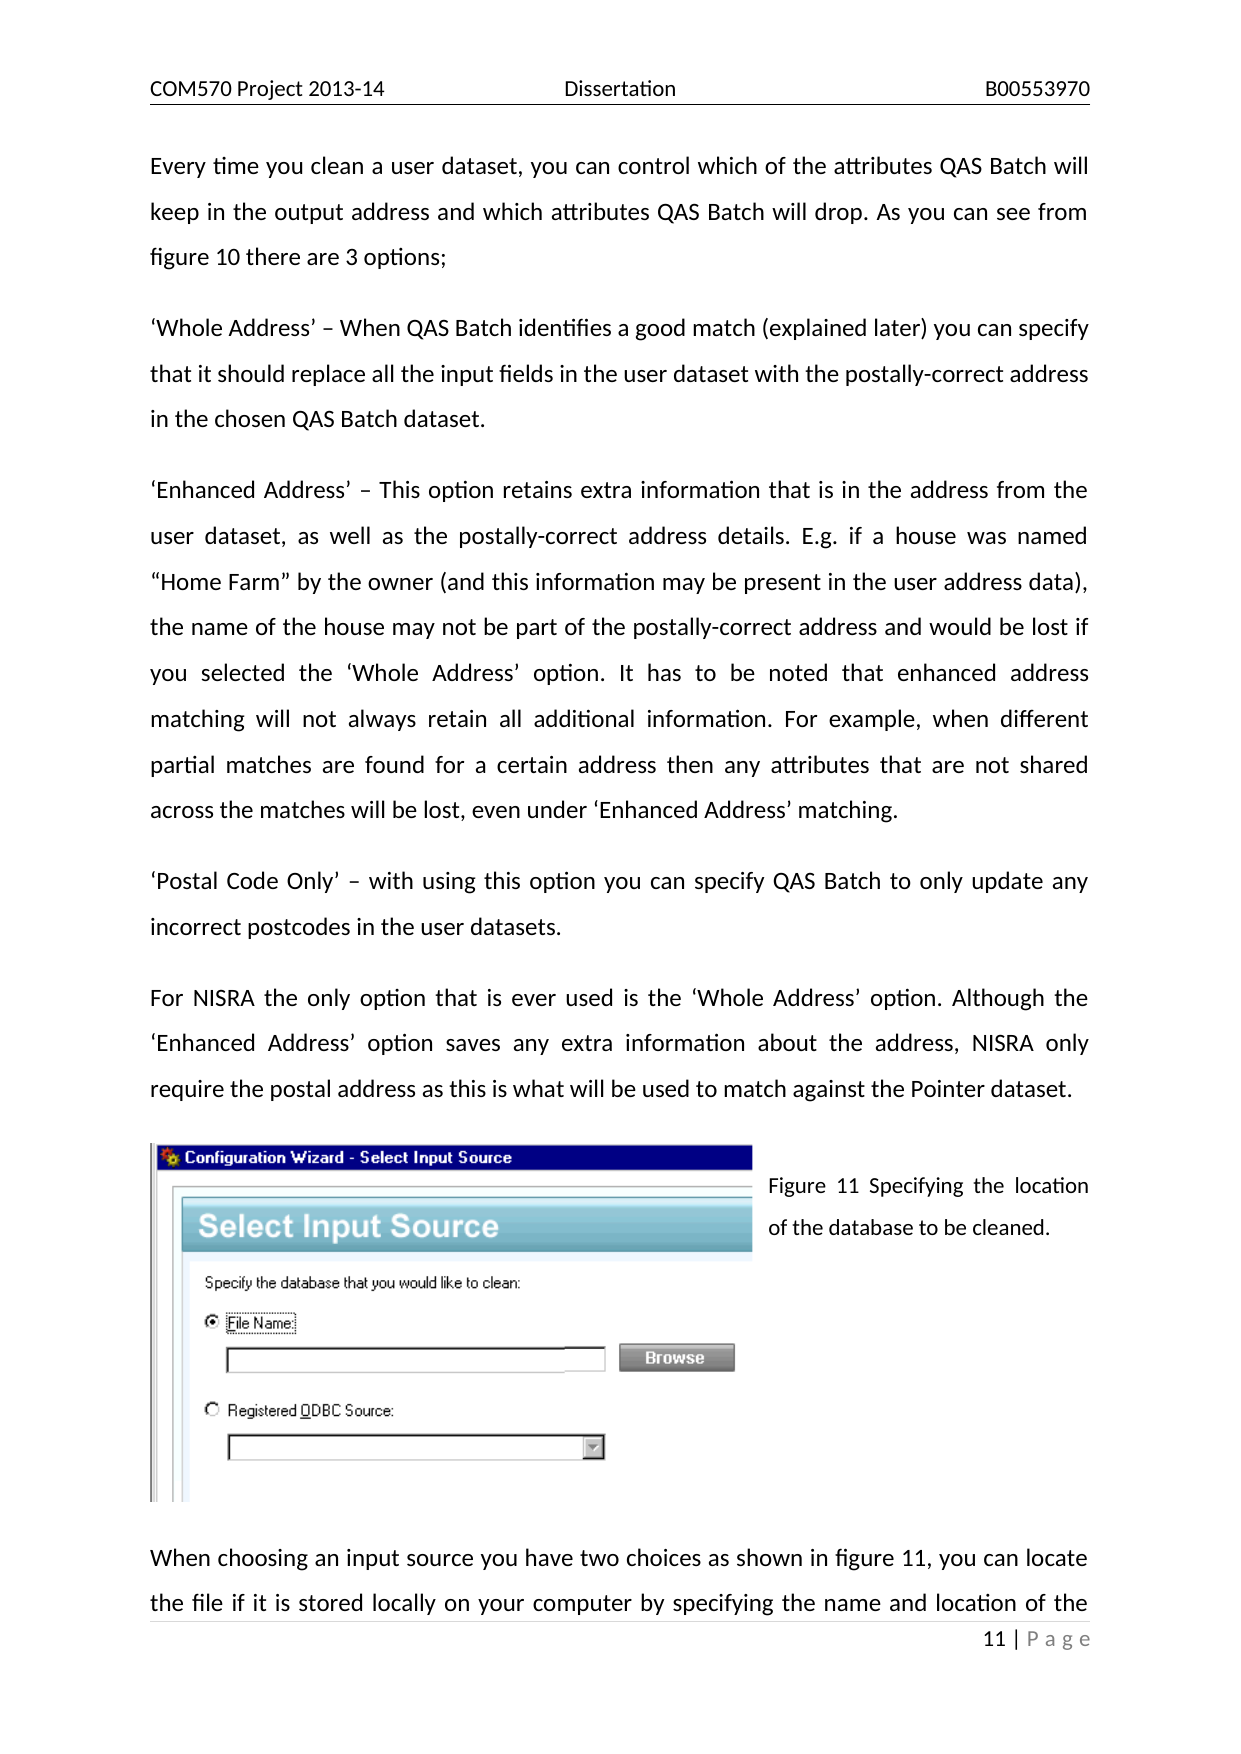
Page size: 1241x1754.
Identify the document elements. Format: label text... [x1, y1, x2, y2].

picture [150, 1143, 753, 1502]
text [150, 1542, 1090, 1618]
text Every time you clean a user dataset, you can control which of the attributes QAS Batch will keep in the output address and which attributes QAS Batch will drop. As you can see from figure 10 there are 3 options; [150, 150, 1090, 272]
text ‘Postal Code Only’ – with using this option you can specify QAS Batch to only update any incorrect postcodes in the user datasets. [150, 865, 1090, 941]
text ‘Enhanced Address’ – This option retains extra information that is in the address from the user dataset, as well as the postally-correct address details. E.g. if a house was named “Home Farm” by the owner (and this information may be present in the user address data), the name of the house may not be part of the postally-correct address and would be lost if you selected the ‘Whole Address’ option. It has to be noted that enhanced address matching will not always retain all additional information. For example, when different partial matches are found for a certain address then any attributes that are not shared across the matches will be lost, even under ‘Enhanced Address’ matching. [150, 474, 1090, 825]
text ‘Whole Address’ – When QAS Batch identifies a good match (explained later) you can specify that it should replace all the input fields in the user dataset with the postally-correct address in the chosen QAS Batch dataset. [150, 312, 1090, 434]
text For NISRA the only option that is ever used is the ‘Whole Address’ option. Although the ‘Enhanced Address’ option saves any extra information about the address, NISRA only require the postal address as this is what will be used to match against the Pointer dataset. [150, 982, 1090, 1104]
